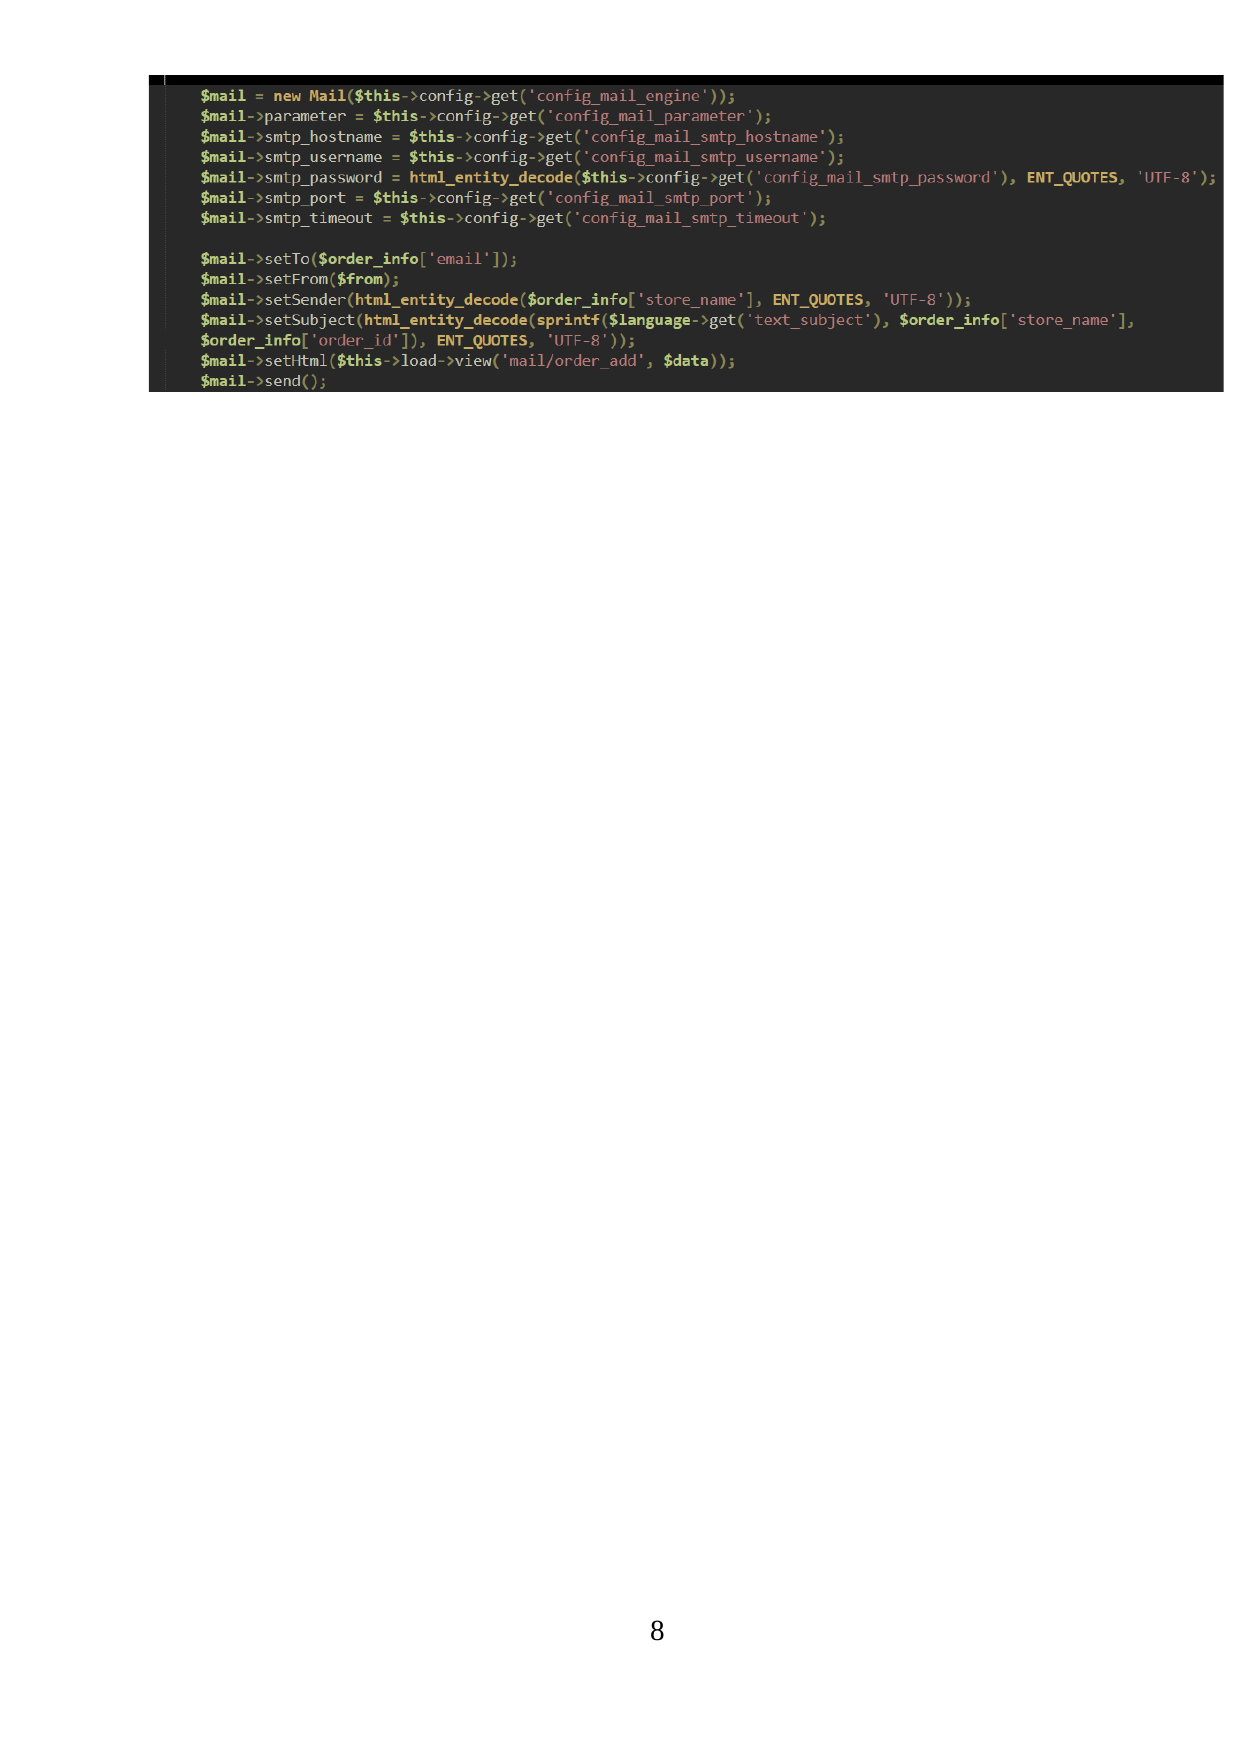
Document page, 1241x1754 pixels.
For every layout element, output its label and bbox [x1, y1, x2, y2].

picture [148, 75, 1224, 392]
